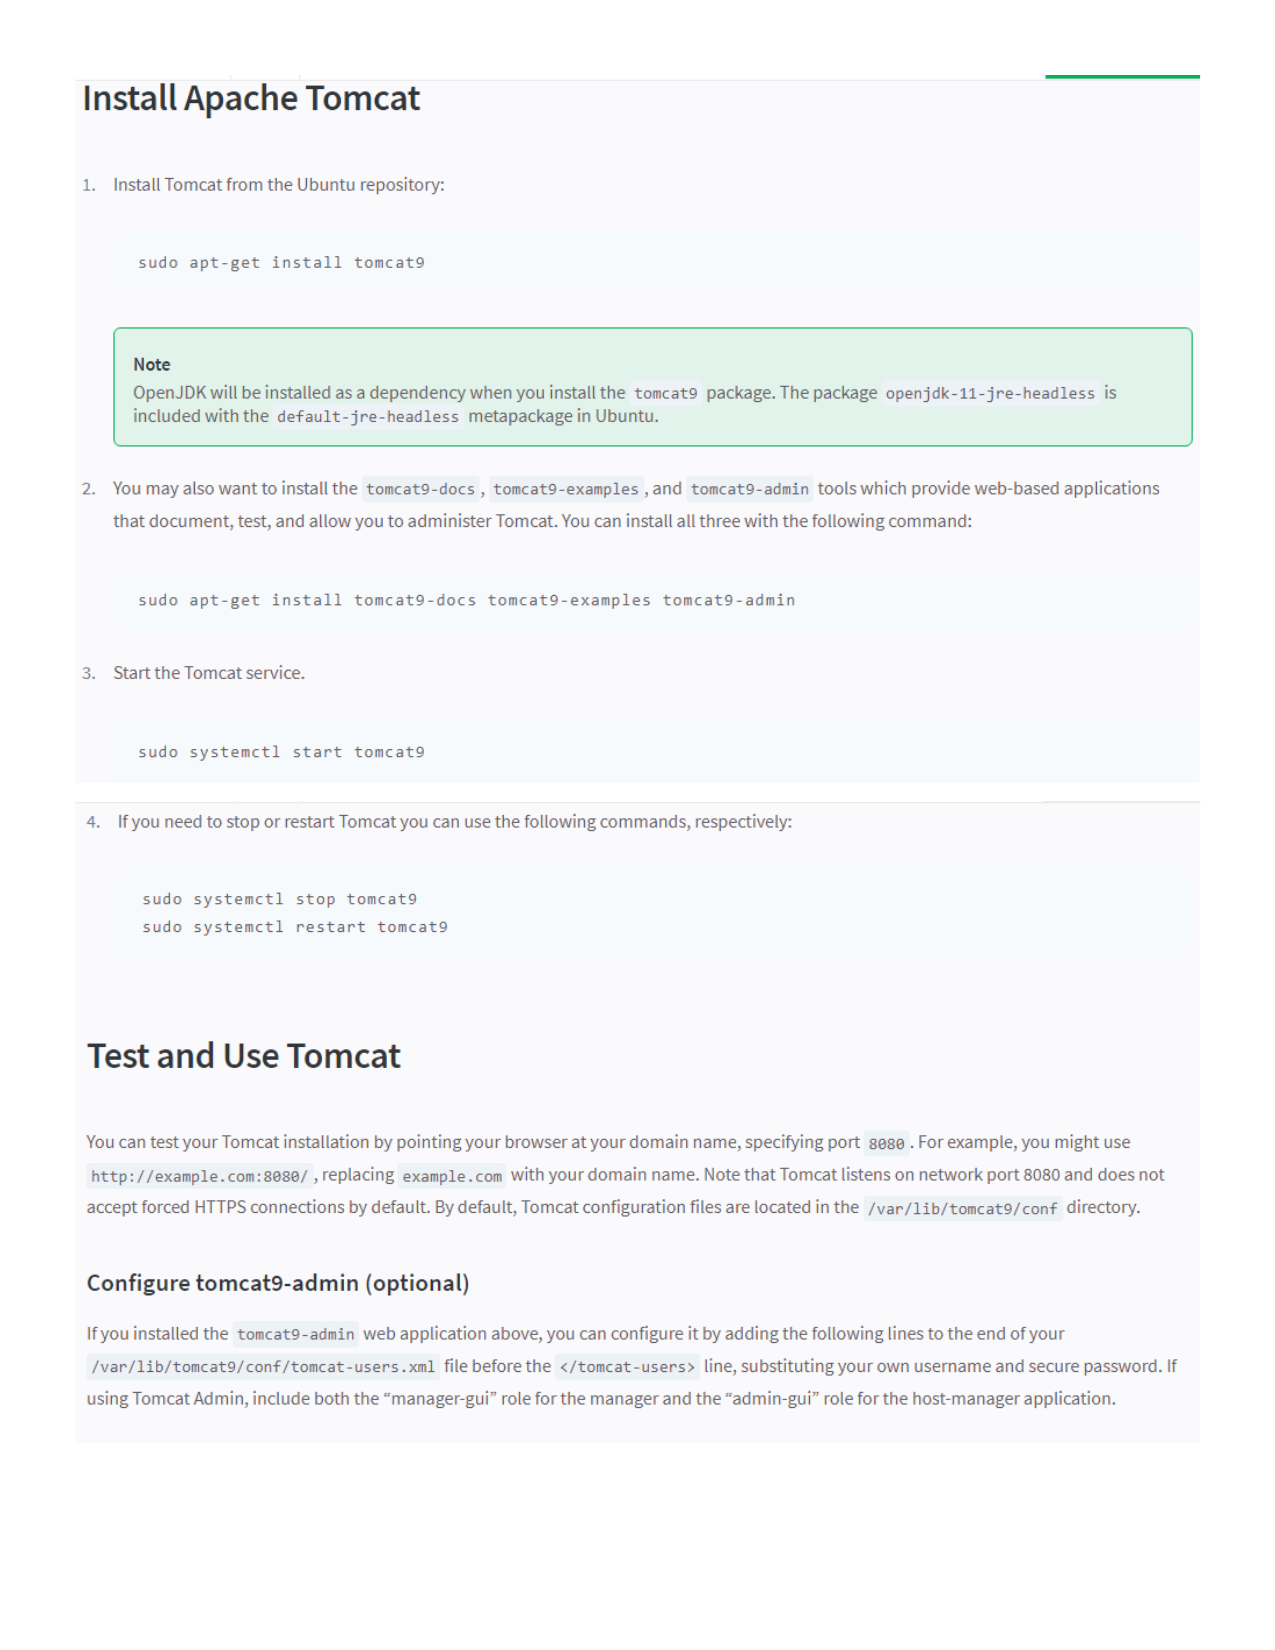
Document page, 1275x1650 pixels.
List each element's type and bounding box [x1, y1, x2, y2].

picture [75, 75, 1200, 783]
picture [75, 801, 1200, 1443]
